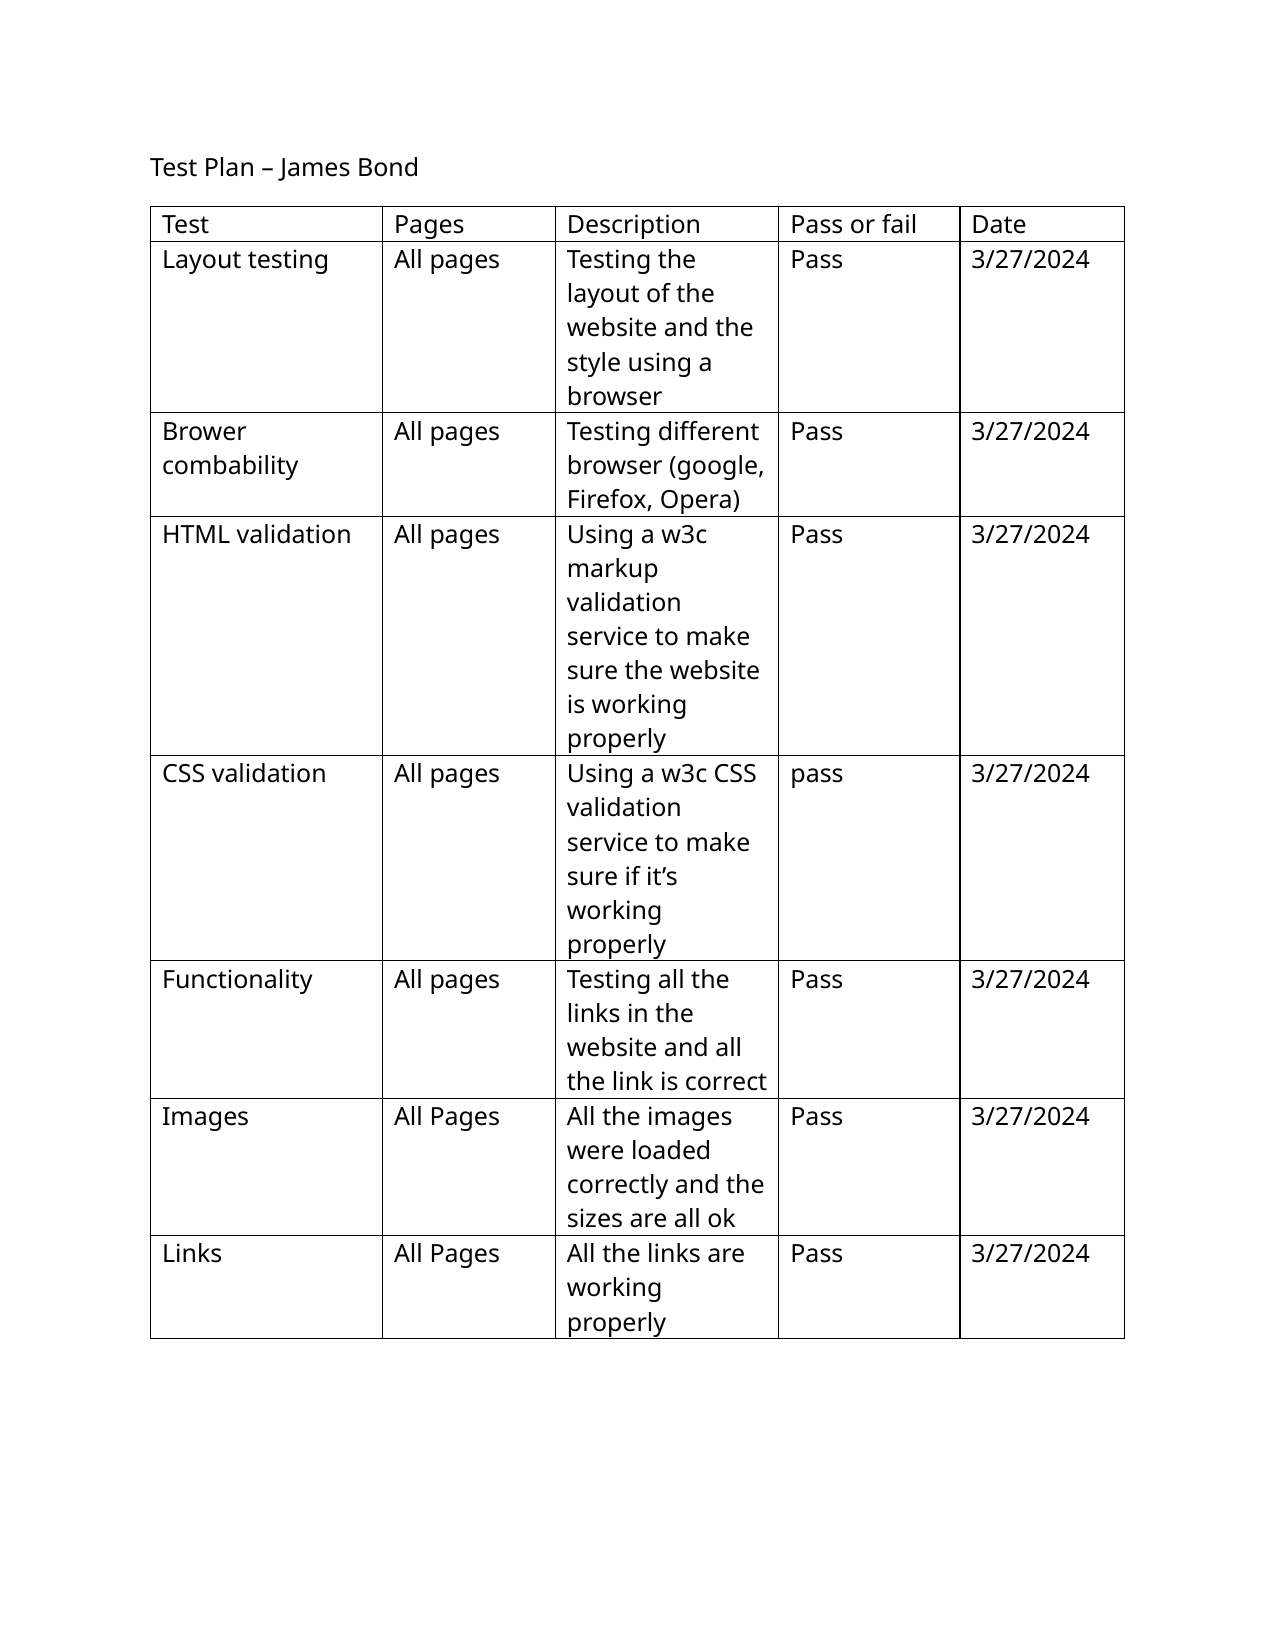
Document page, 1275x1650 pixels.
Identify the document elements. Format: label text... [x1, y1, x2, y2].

table_header Pages [383, 207, 555, 241]
table_cell Pass [779, 961, 959, 1098]
table_cell Testing all the links in the website and all the link is correct [556, 961, 778, 1098]
table_cell HTML validation [151, 517, 382, 755]
table_cell All pages [383, 517, 555, 755]
table_cell All pages [383, 756, 555, 960]
table_cell All pages [383, 413, 555, 516]
table_cell 3/27/2024 [961, 1099, 1124, 1235]
table_cell All Pages [383, 1236, 555, 1338]
table_header Description [556, 207, 778, 241]
table_header Pass or fail [779, 207, 959, 241]
table_cell Layout testing [151, 242, 382, 412]
table_cell Images [151, 1099, 382, 1235]
table_cell Links [151, 1236, 382, 1338]
table_cell 3/27/2024 [961, 242, 1124, 412]
table_cell 3/27/2024 [961, 961, 1124, 1098]
table_cell Using a w3c CSS validation service to make sure if it’s working properly [556, 756, 778, 960]
table_cell Functionality [151, 961, 382, 1098]
table_cell 3/27/2024 [961, 517, 1124, 755]
table_cell Using a w3c markup validation service to make sure the website is working properly [556, 517, 778, 755]
table_cell Pass [779, 1099, 959, 1235]
table_cell pass [779, 756, 959, 960]
table_cell All pages [383, 961, 555, 1098]
table_cell Brower combability [151, 413, 382, 516]
table_cell Testing different browser (google, Firefox, Opera) [556, 413, 778, 516]
table_cell All the links are working properly [556, 1236, 778, 1338]
table_cell Pass [779, 517, 959, 755]
table_cell All pages [383, 242, 555, 412]
table_header Date [961, 207, 1124, 241]
table_cell CSS validation [151, 756, 382, 960]
table_cell Pass [779, 413, 959, 516]
text Test Plan – James Bond [150, 150, 1125, 184]
table_cell Testing the layout of the website and the style using a browser [556, 242, 778, 412]
table_header Test [151, 207, 382, 241]
table_cell Pass [779, 1236, 959, 1338]
table_cell Pass [779, 242, 959, 412]
table_cell All the images were loaded correctly and the sizes are all ok [556, 1099, 778, 1235]
table_cell 3/27/2024 [961, 413, 1124, 516]
table_cell 3/27/2024 [961, 756, 1124, 960]
table_cell All Pages [383, 1099, 555, 1235]
table_cell 3/27/2024 [961, 1236, 1124, 1338]
